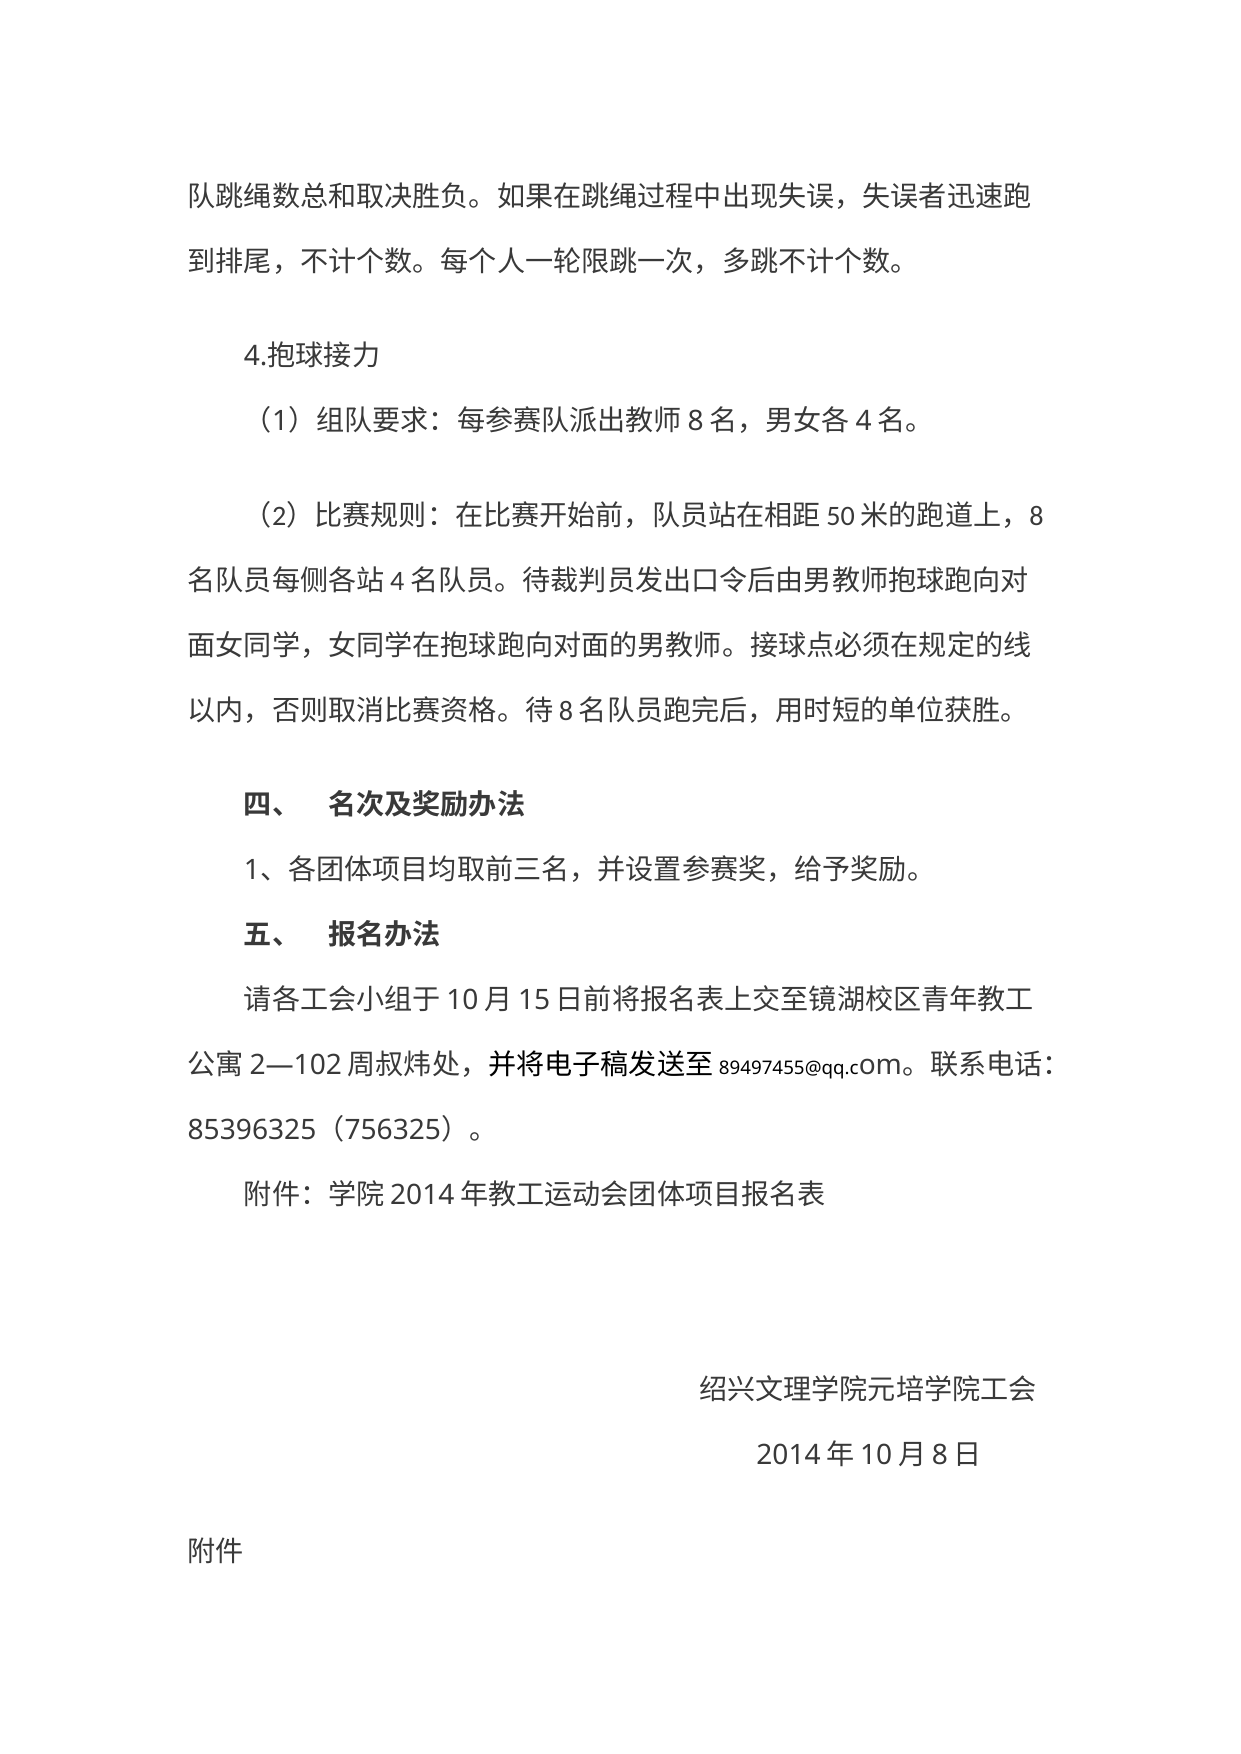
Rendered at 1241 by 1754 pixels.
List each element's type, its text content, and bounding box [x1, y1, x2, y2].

text 附件：学院2014年教工运动会团体项目报名表 [187, 1159, 1053, 1224]
text 请各工会小组于10月15日前将报名表上交至镜湖校区青年教工公寓2—102周叔炜处，并将电子稿发送至89497455@qq.com。联系电话：85396325（756325）。 [187, 964, 1053, 1159]
text 2014年10月8日 [187, 1419, 1053, 1484]
text 四、 名次及奖励办法 [187, 769, 1053, 834]
text 五、 报名办法 [187, 899, 1053, 964]
text （1）组队要求：每参赛队派出教师8名，男女各4名。 [187, 386, 1053, 451]
text 绍兴文理学院元培学院工会 [187, 1354, 1053, 1419]
text 4.抱球接力 [187, 321, 1053, 386]
text （2）比赛规则：在比赛开始前，队员站在相距50米的跑道上，8名队员每侧各站4名队员。待裁判员发出口令后由男教师抱球跑向对面女同学，女同学在抱球跑向对面的男教师。接球点必须在规定的线以内，否则取消比赛资格。待8名队员跑完后，用时短的单位获胜。 [187, 480, 1053, 740]
text 1、各团体项目均取前三名，并设置参赛奖，给予奖励。 [187, 834, 1053, 899]
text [187, 162, 1053, 292]
text 附件 [187, 1517, 1053, 1582]
